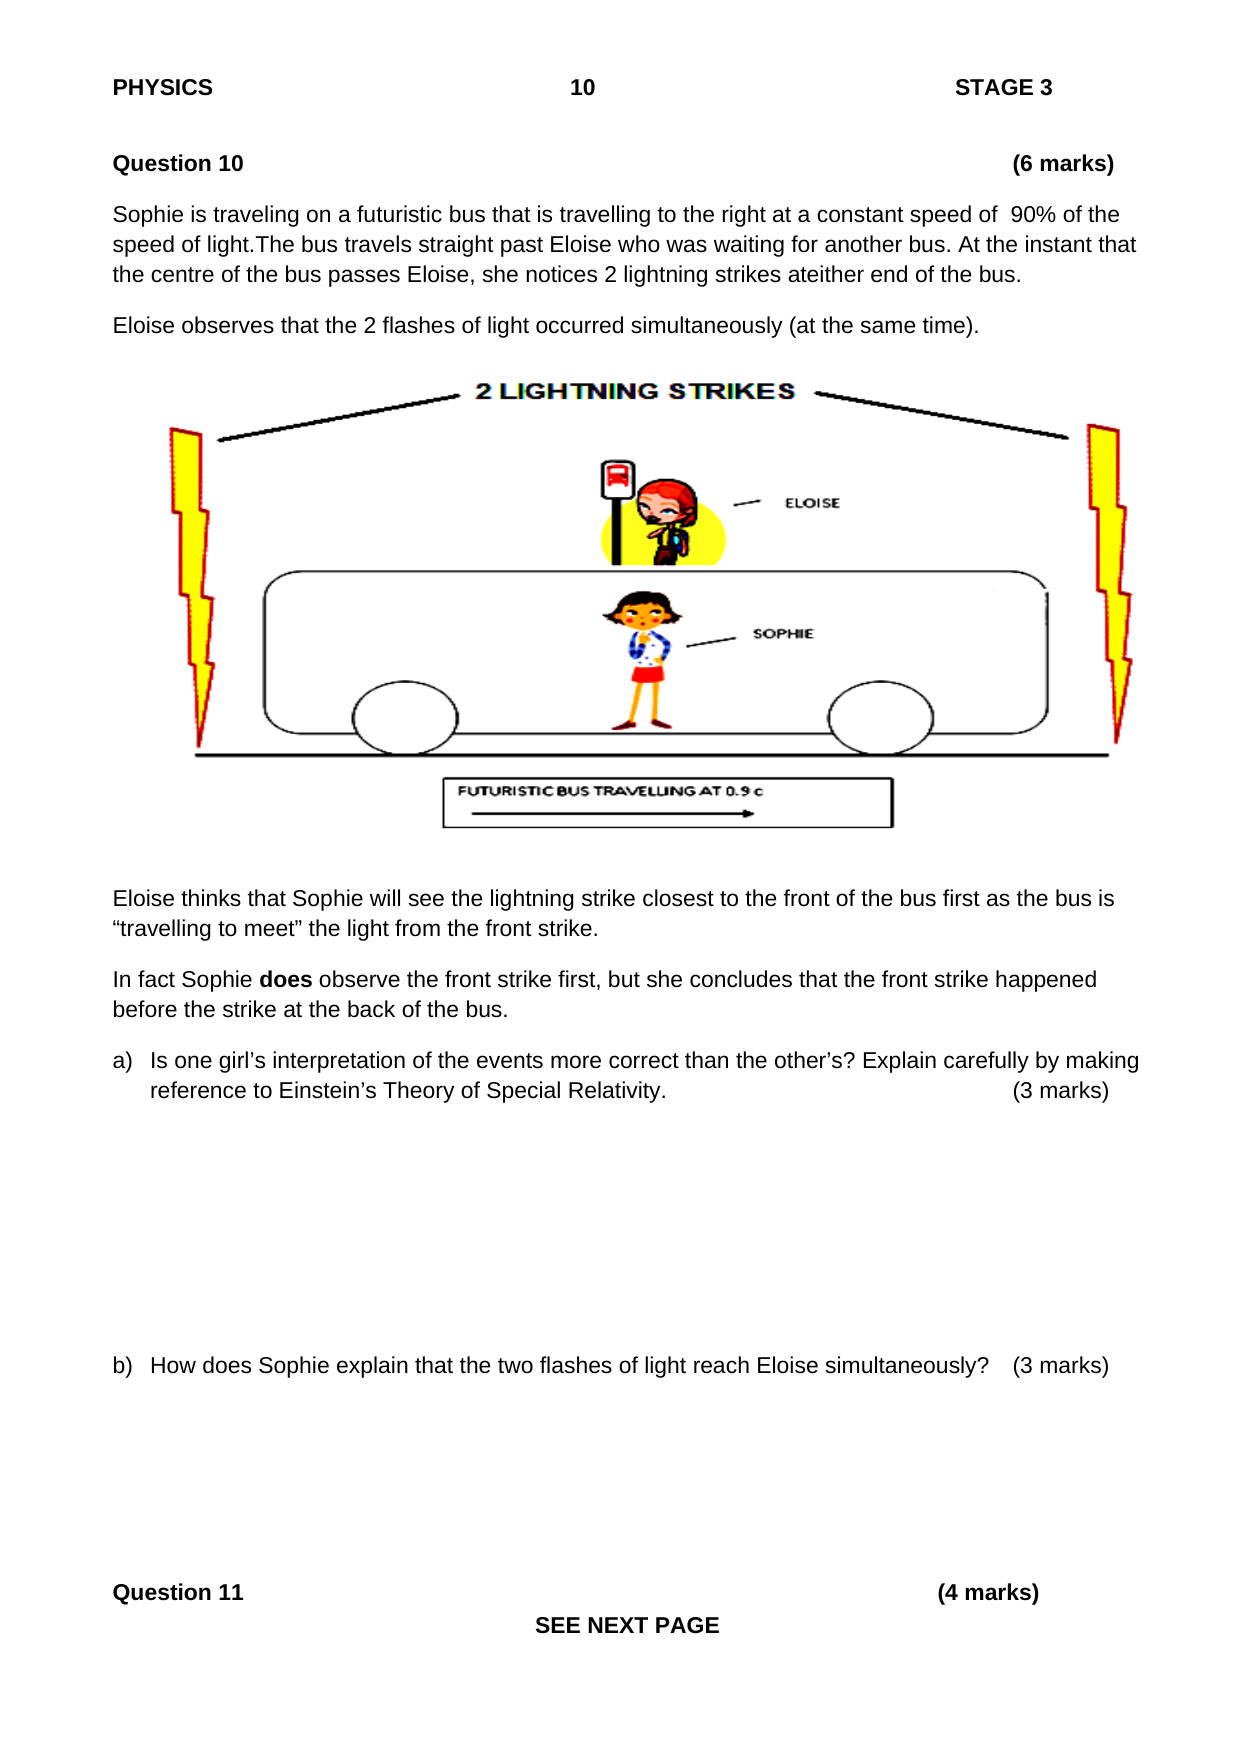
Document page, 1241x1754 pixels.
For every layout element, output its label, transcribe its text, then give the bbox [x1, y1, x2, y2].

text Question 10 (6 marks) [112, 150, 1142, 176]
text Eloise observes that the 2 flashes of light occurred simultaneously (at the same time). [112, 312, 1142, 339]
text Sophie is traveling on a futuristic bus that is travelling to the right at a constant speed of 90% of the speed of light.The bus travels straight past Eloise who was waiting for another bus. At the instant that the centre of the bus passes Eloise, she notices 2 lightning strikes ateither end of the bus. [112, 201, 1142, 288]
list How does Sophie explain that the two flashes of light reach Eloise simultaneously? (3 marks) [112, 1352, 1142, 1471]
text In fact Sophie does observe the front strike first, but she concludes that the front strike happened before the strike at the back of the bus. [112, 966, 1142, 1022]
text Eloise thinks that Sophie will see the lightning strike closest to the front of the bus first as the bus is “travelling to meet” the light from the front strike. [112, 363, 1142, 941]
list Is one girl’s interpretation of the events more correct than the other’s? Explain carefully by making reference to Einstein’s Theory of Special Relativity. (3 marks) [112, 1047, 1142, 1347]
text Question 11 (4 marks) [112, 1579, 1142, 1605]
